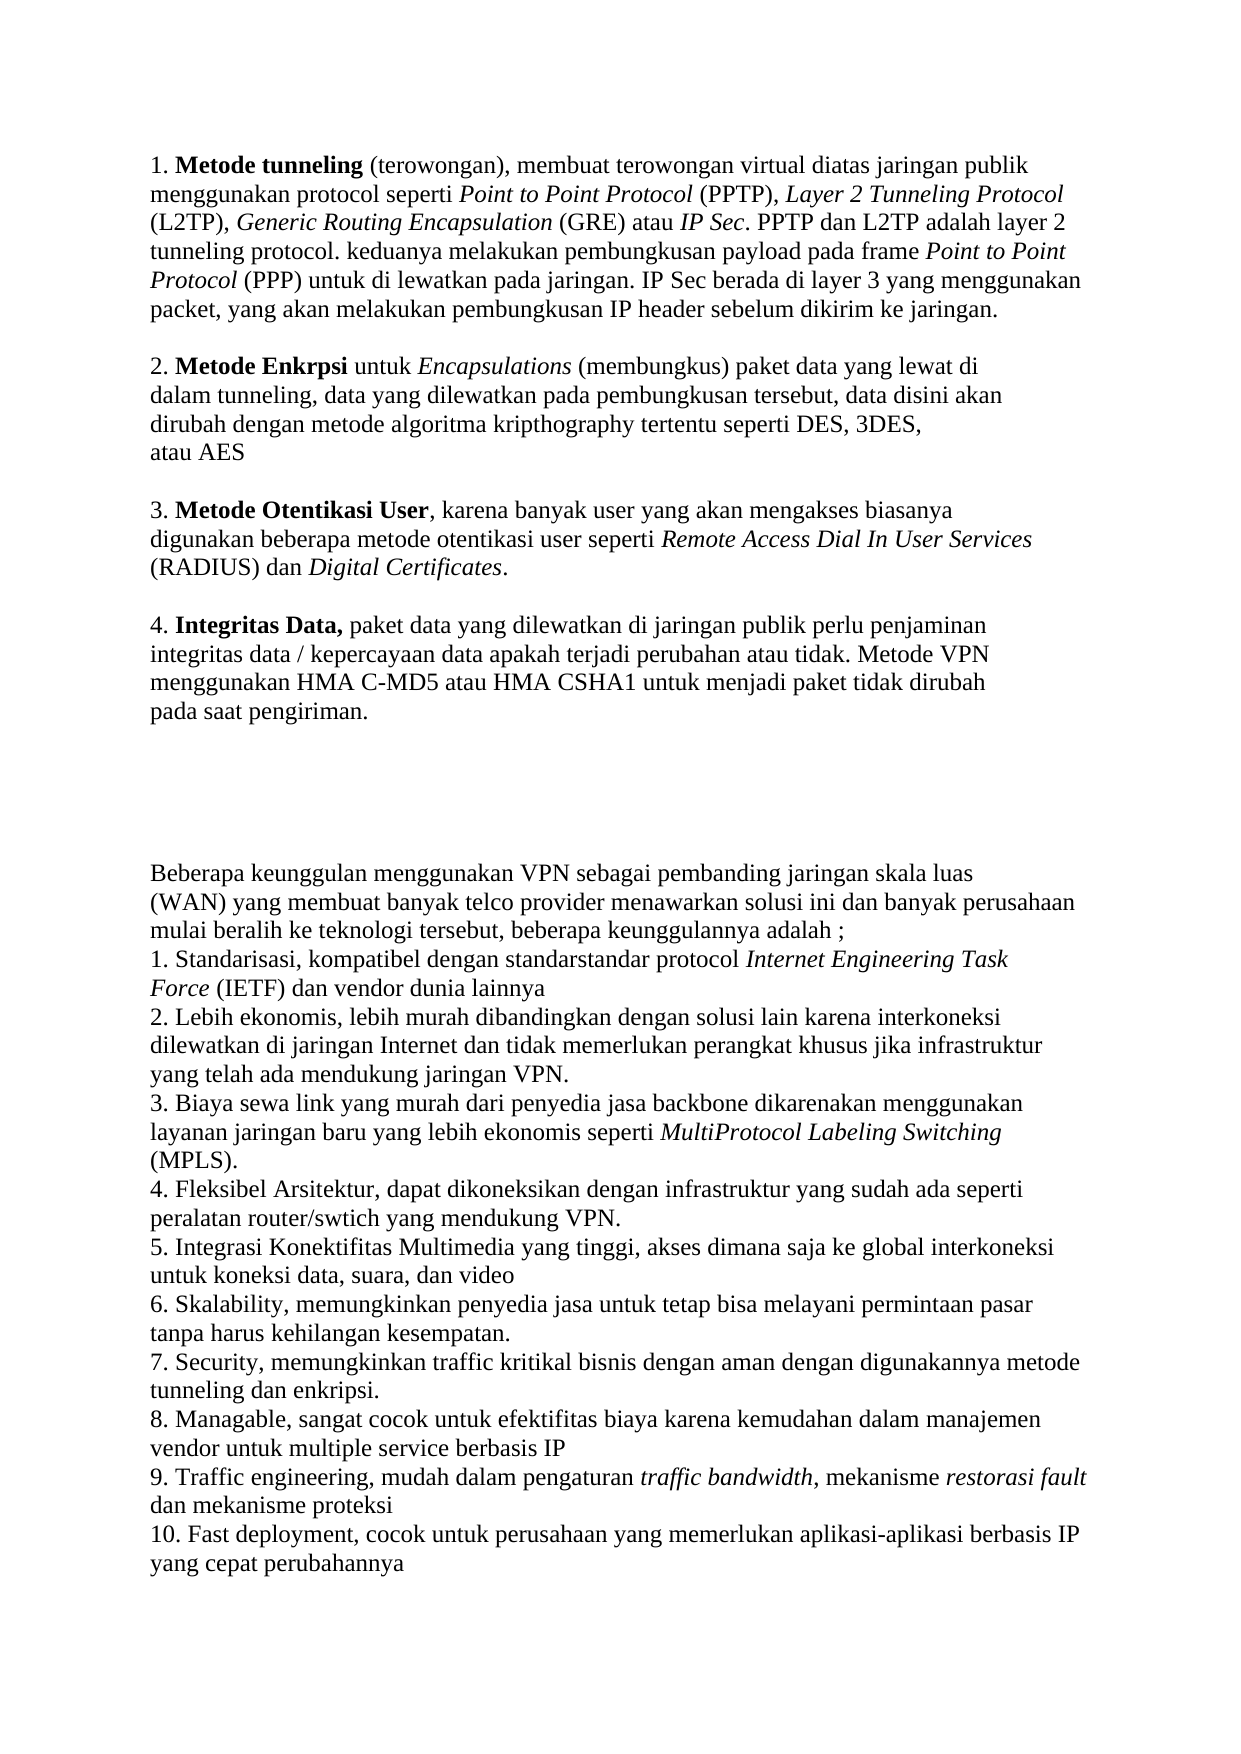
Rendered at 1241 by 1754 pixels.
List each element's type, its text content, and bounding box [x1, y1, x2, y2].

text digunakan beberapa metode otentikasi user seperti Remote Access Dial In User Services [150, 524, 1090, 552]
text dalam tunneling, data yang dilewatkan pada pembungkusan tersebut, data disini akan [150, 380, 1090, 409]
text 2. Metode Enkrpsi untuk Encapsulations (membungkus) paket data yang lewat di [150, 351, 1090, 380]
text layanan jaringan baru yang lebih ekonomis seperti MultiProtocol Labeling Switching [150, 1117, 1090, 1145]
text 3. Metode Otentikasi User, karena banyak user yang akan mengakses biasanya [150, 495, 1090, 524]
text 4. Integritas Data, paket data yang dilewatkan di jaringan publik perlu penjaminan [150, 610, 1090, 639]
text menggunakan protocol seperti Point to Point Protocol (PPTP), Layer 2 Tunneling Protocol (L2TP), Generic Routing Encapsulation (GRE) atau IP Sec. PPTP dan L2TP adalah layer 2 tunneling protocol. keduanya melakukan pembungkusan payload pada frame Point to Point Protocol (PPP) untuk di lewatkan pada jaringan. IP Sec berada di layer 3 yang menggunakan [150, 179, 1090, 294]
text 1. Standarisasi, kompatibel dengan standarstandar protocol Internet Engineering Task [150, 944, 1090, 973]
text 8. Managable, sangat cocok untuk efektifitas biaya karena kemudahan dalam manajemen vendor untuk multiple service berbasis IP [150, 1404, 1090, 1462]
text 7. Security, memungkinkan traffic kritikal bisnis dengan aman dengan digunakannya metode tunneling dan enkripsi. [150, 1347, 1090, 1404]
text 9. Traffic engineering, mudah dalam pengaturan traffic bandwidth, mekanisme restorasi fault dan mekanisme proteksi [150, 1462, 1090, 1519]
text 6. Skalability, memungkinkan penyedia jasa untuk tetap bisa melayani permintaan pasar tanpa harus kehilangan kesempatan. [150, 1289, 1090, 1347]
text menggunakan HMA C-MD5 atau HMA CSHA1 untuk menjadi paket tidak dirubah [150, 667, 1090, 696]
text atau AES [150, 437, 1090, 466]
text Beberapa keunggulan menggunakan VPN sebagai pembanding jaringan skala luas [150, 858, 1090, 887]
text peralatan router/swtich yang mendukung VPN. [150, 1203, 1090, 1232]
text 4. Fleksibel Arsitektur, dapat dikoneksikan dengan infrastruktur yang sudah ada seperti [150, 1174, 1090, 1203]
text 3. Biaya sewa link yang murah dari penyedia jasa backbone dikarenakan menggunakan [150, 1088, 1090, 1117]
text packet, yang akan melakukan pembungkusan IP header sebelum dikirim ke jaringan. [150, 294, 1090, 322]
text 5. Integrasi Konektifitas Multimedia yang tinggi, akses dimana saja ke global interkoneksi untuk koneksi data, suara, dan video [150, 1232, 1090, 1289]
text 1. Metode tunneling (terowongan), membuat terowongan virtual diatas jaringan publik [150, 150, 1090, 179]
text Force (IETF) dan vendor dunia lainnya [150, 973, 1090, 1002]
text 10. Fast deployment, cocok untuk perusahaan yang memerlukan aplikasi-aplikasi berbasis IP yang cepat perubahannya [150, 1519, 1090, 1577]
text 2. Lebih ekonomis, lebih murah dibandingkan dengan solusi lain karena interkoneksi [150, 1002, 1090, 1030]
text dirubah dengan metode algoritma kripthography tertentu seperti DES, 3DES, [150, 409, 1090, 437]
text dilewatkan di jaringan Internet dan tidak memerlukan perangkat khusus jika infrastruktur yang telah ada mendukung jaringan VPN. [150, 1030, 1090, 1088]
text pada saat pengiriman. [150, 696, 1090, 725]
text mulai beralih ke teknologi tersebut, beberapa keunggulannya adalah ; [150, 915, 1090, 944]
text (MPLS). [150, 1145, 1090, 1174]
text (WAN) yang membuat banyak telco provider menawarkan solusi ini dan banyak perusahaan [150, 887, 1090, 915]
text integritas data / kepercayaan data apakah terjadi perubahan atau tidak. Metode VPN [150, 639, 1090, 667]
text (RADIUS) dan Digital Certificates. [150, 552, 1090, 581]
